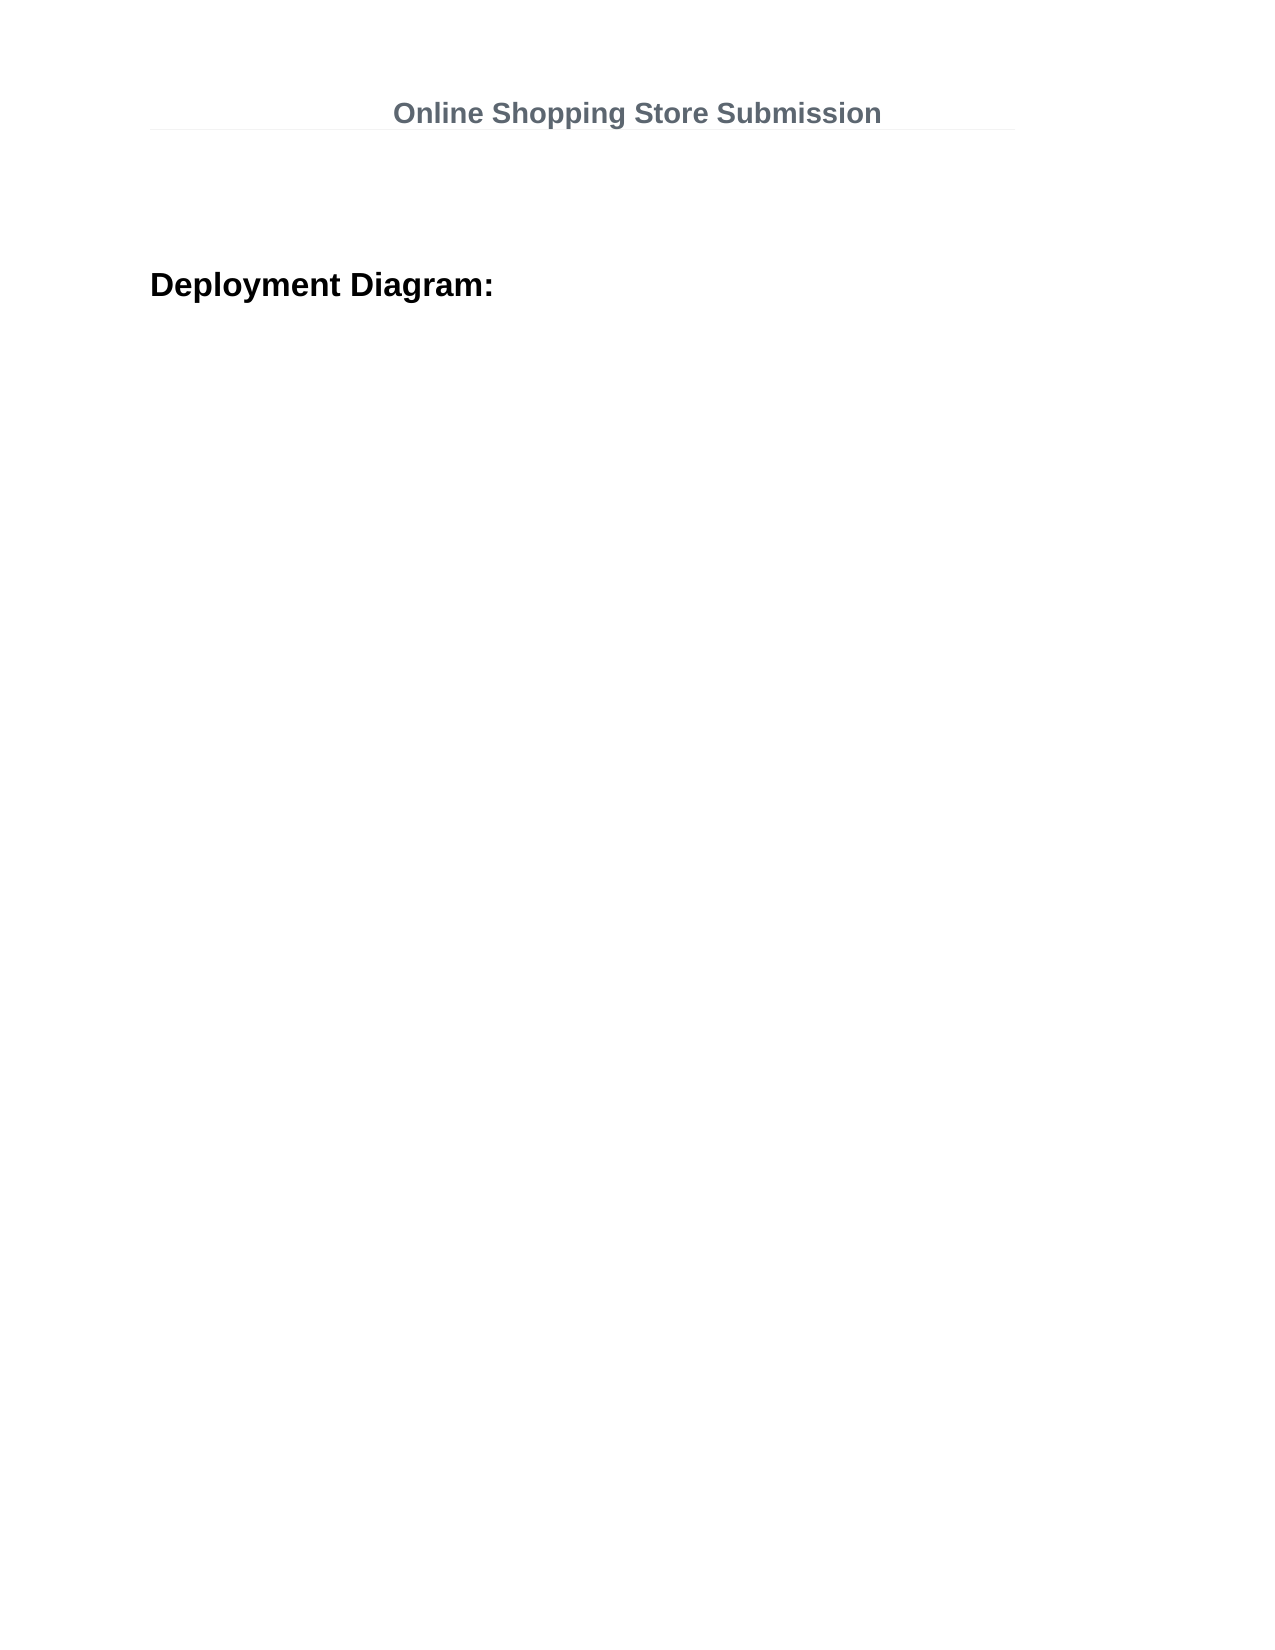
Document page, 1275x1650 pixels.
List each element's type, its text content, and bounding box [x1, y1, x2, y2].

text Deployment Diagram: [150, 266, 1125, 304]
